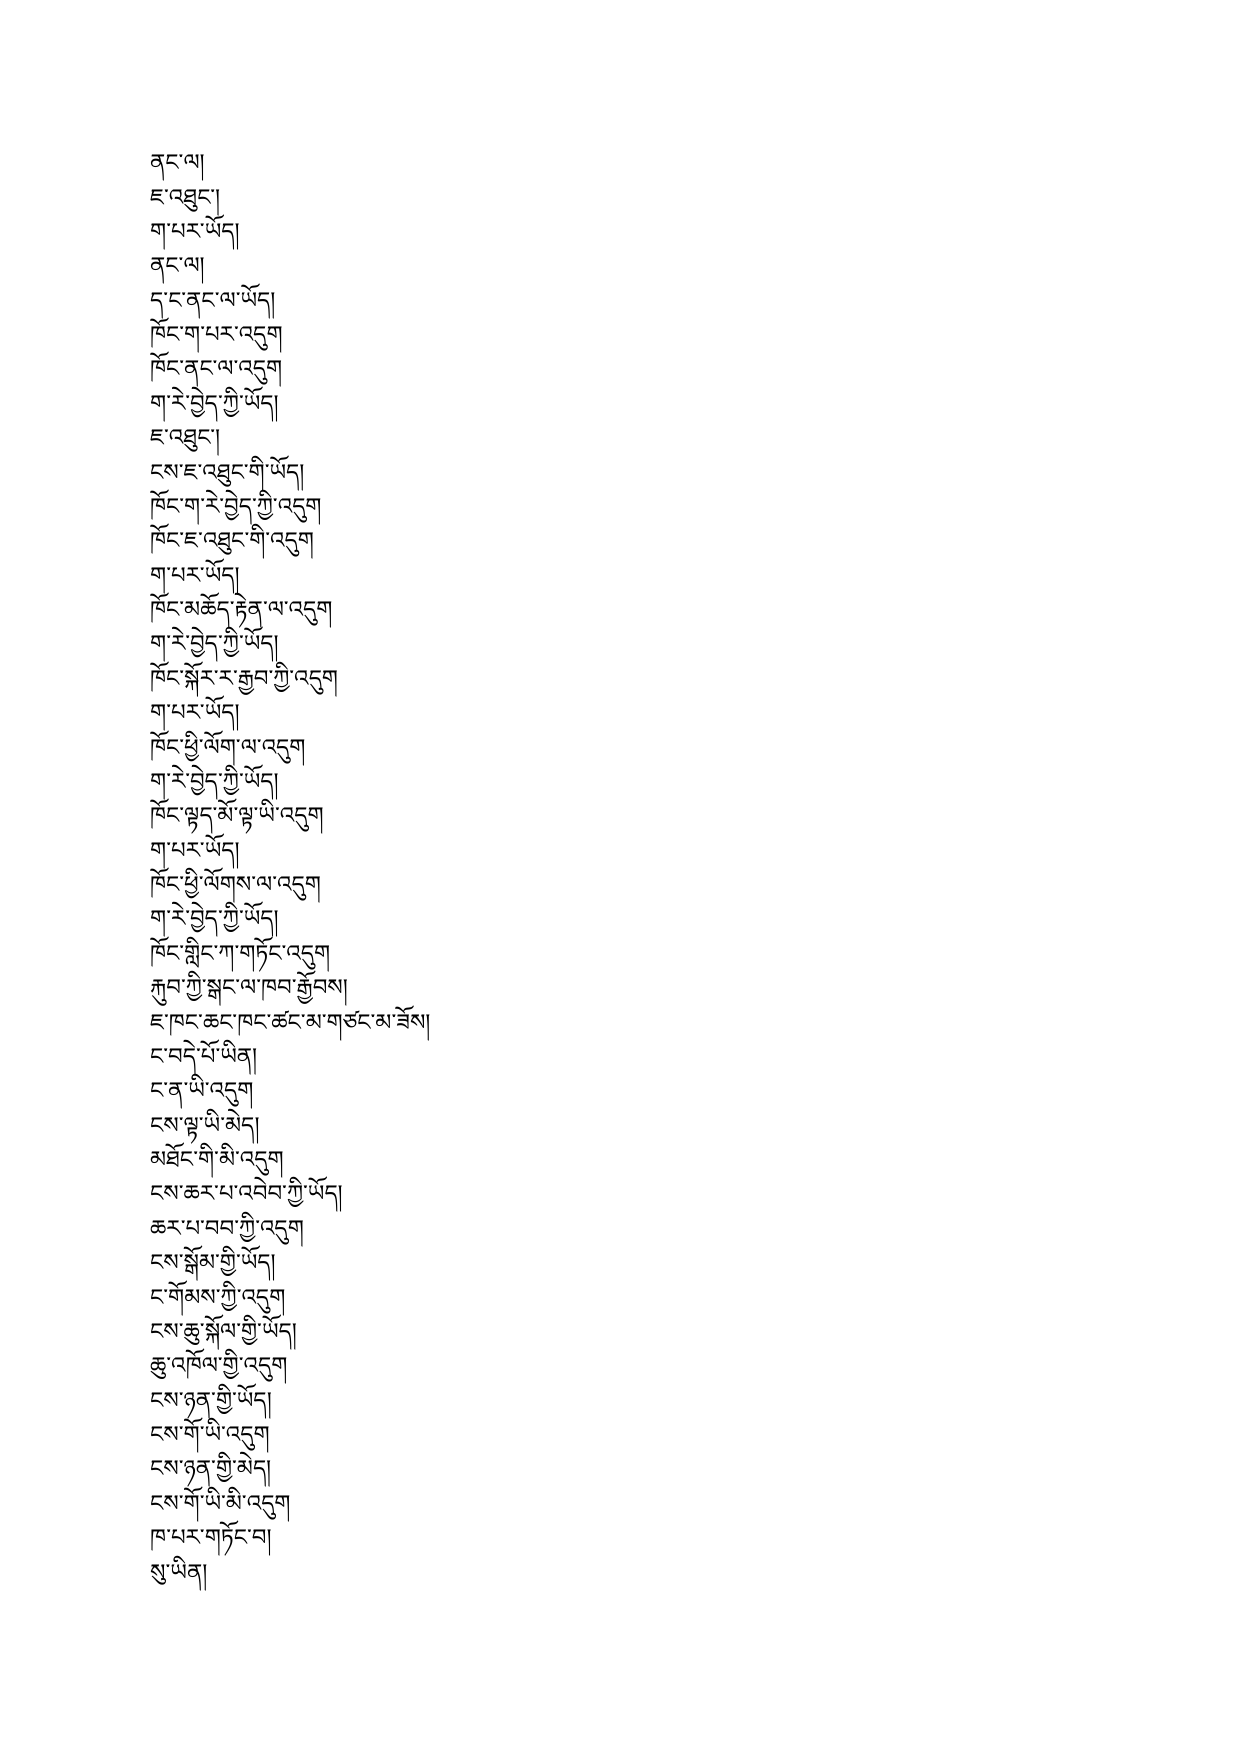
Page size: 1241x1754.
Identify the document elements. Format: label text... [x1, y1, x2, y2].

text ངས་སྒོམ་གྱི་ཡོད། [150, 1250, 1090, 1280]
text ངས་ཉན་གྱི་མེད། [150, 1456, 1090, 1486]
text ཇ་འཐུང་། [150, 184, 1090, 214]
text ཁོང་ག་པར་འདུག [150, 322, 1090, 352]
text ངས་གོ་ཡི་མི་འདུག [150, 1491, 1090, 1521]
text ངས་ཉན་གྱི་ཡོད། [150, 1387, 1090, 1417]
text ཁ་པར་གཏོང་བ། [150, 1525, 1090, 1555]
text ཁོང་ཇ་འཐུང་གི་འདུག [150, 528, 1090, 558]
text ག་རེ་བྱེད་ཀྱི་ཡོད། [150, 906, 1090, 936]
text ག་རེ་བྱེད་ཀྱི་ཡོད། [150, 769, 1090, 799]
text ཆུ་འཁོལ་གྱི་འདུག [150, 1353, 1090, 1383]
text ངས་ཇ་འཐུང་གི་ཡོད། [150, 459, 1090, 489]
text ཁོང་ག་རེ་བྱེད་ཀྱི་འདུག [150, 494, 1090, 524]
text ང་བདེ་པོ་ཡིན། [150, 1044, 1090, 1074]
text ཁོང་མཆོད་རྟེན་ལ་འདུག [150, 597, 1090, 627]
text ཁོང་ལྟད་མོ་ལྟ་ཡི་འདུག [150, 803, 1090, 833]
text ག་པར་ཡོད། [150, 219, 1090, 249]
text ག་རེ་བྱེད་ཀྱི་ཡོད། [150, 391, 1090, 421]
text ད་ང་ནང་ལ་ཡོད། [150, 287, 1090, 317]
text ག་པར་ཡོད། [150, 562, 1090, 592]
text ངས་ཆར་པ་འབེབ་ཀྱི་ཡོད། [150, 1181, 1090, 1211]
text ངས་ལྟ་ཡི་མེད། [150, 1112, 1090, 1142]
text ག་རེ་བྱེད་ཀྱི་ཡོད། [150, 631, 1090, 661]
text ང་གོམས་ཀྱི་འདུག [150, 1284, 1090, 1314]
text ཁོང་གླིང་ཀ་གཏོང་འདུག [150, 941, 1090, 971]
text ཁོང་ནང་ལ་འདུག [150, 356, 1090, 386]
text ངས་ཆུ་སྐོལ་གྱི་ཡོད། [150, 1319, 1090, 1349]
text མཐོང་གི་མི་འདུག [150, 1147, 1090, 1177]
text ང་ན་ཡི་འདུག [150, 1078, 1090, 1108]
text ཁོང་སྐོར་ར་རྒྱབ་ཀྱི་འདུག [150, 666, 1090, 696]
text ཆར་པ་བབ་ཀྱི་འདུག [150, 1216, 1090, 1246]
text ག་པར་ཡོད། [150, 837, 1090, 867]
text ཇ་འཐུང་། [150, 425, 1090, 455]
text ནང་ལ། [150, 253, 1090, 283]
text ངས་གོ་ཡི་འདུག [150, 1422, 1090, 1452]
text ཁོང་ཕྱི་ལོགས་ལ་འདུག [150, 872, 1090, 902]
text སུ་ཡིན། [150, 1559, 1090, 1589]
text ཁོང་ཕྱི་ལོག་ལ་འདུག [150, 734, 1090, 764]
text ཇ་ཁང་ཆང་ཁང་ཚང་མ་གཙང་མ་ཟོས། [150, 1009, 1090, 1039]
text ནང་ལ། [150, 150, 1090, 180]
text རྐུབ་ཀྱི་སྒང་ལ་ཁབ་རྒྱོབས། [150, 975, 1090, 1005]
text ག་པར་ཡོད། [150, 700, 1090, 730]
